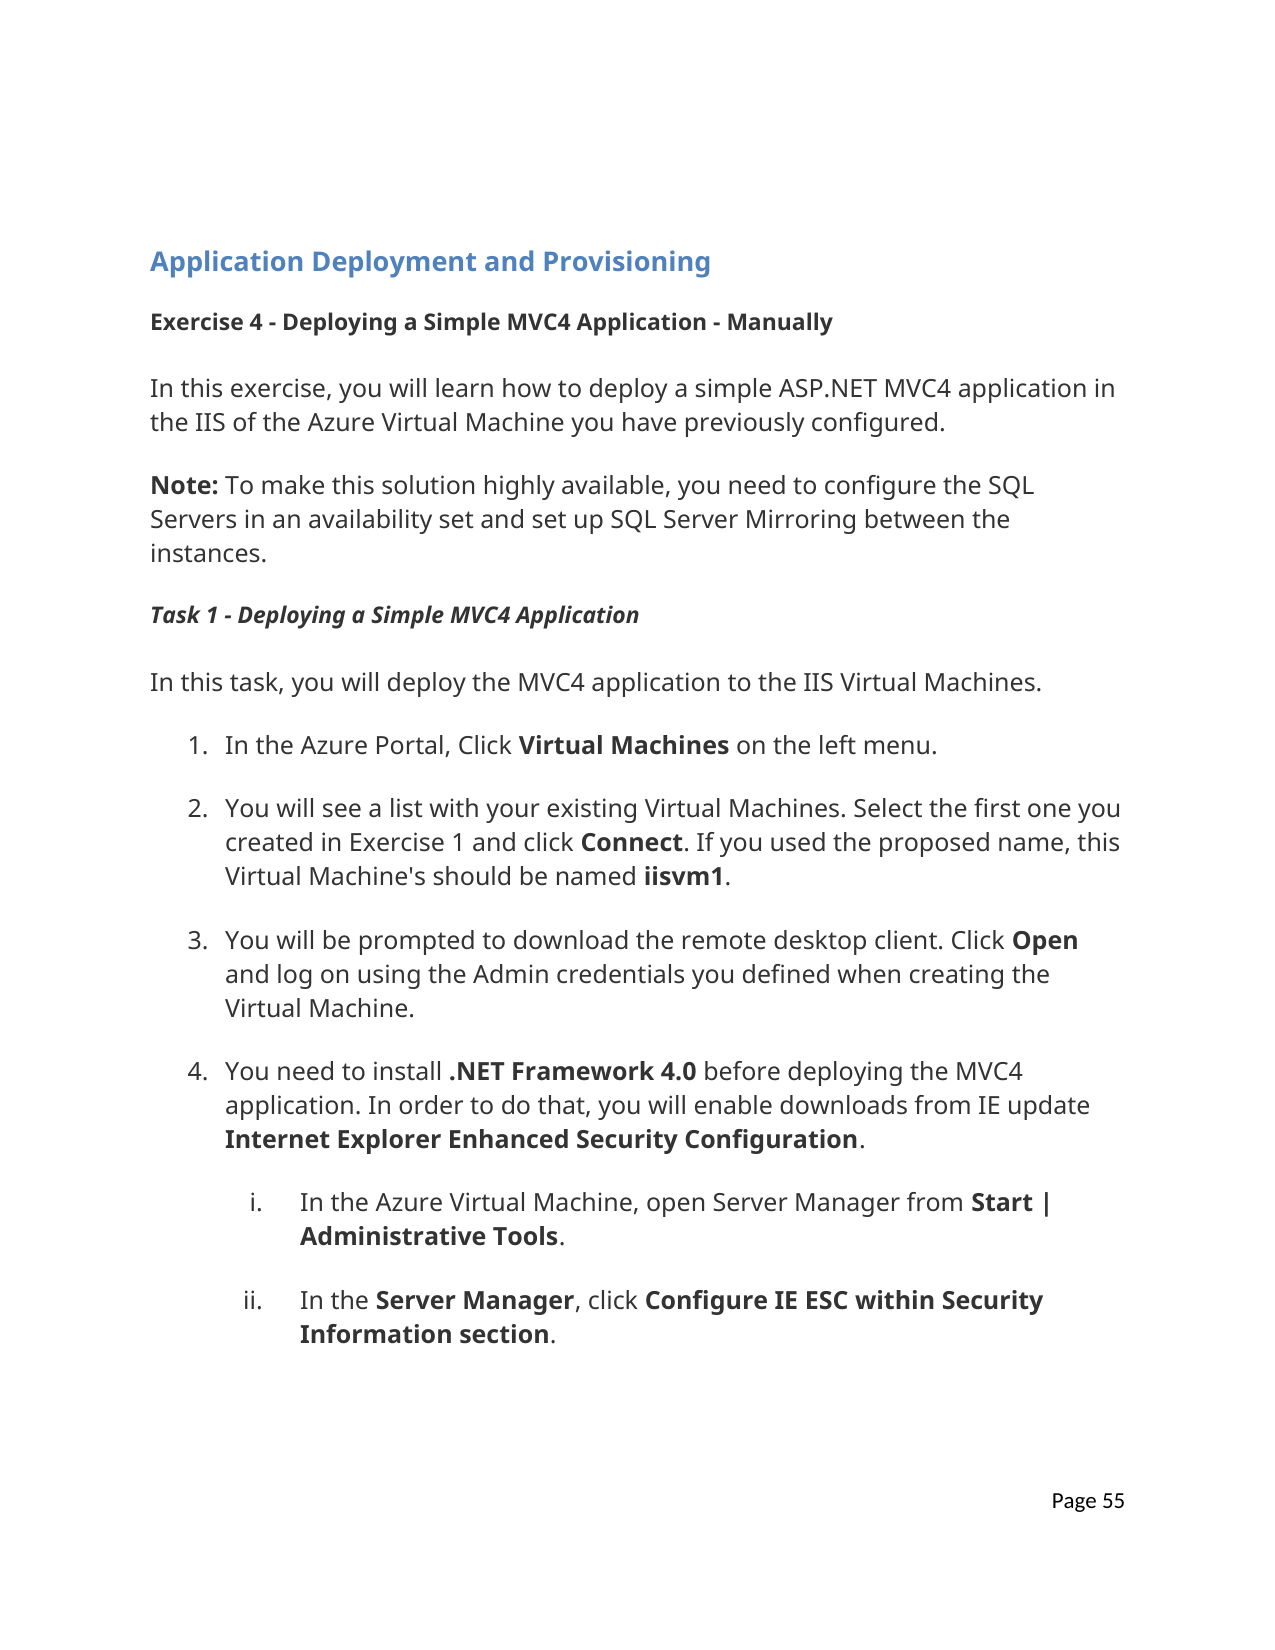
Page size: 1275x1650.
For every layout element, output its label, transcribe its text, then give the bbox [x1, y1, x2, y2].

list You need to install .NET Framework 4.0 before deploying the MVC4 application. In order to do that, you will enable downloads from IE update Internet Explorer Enhanced Security Configuration. [187, 1054, 1125, 1156]
text Note: To make this solution highly available, you need to configure the SQL Servers in an availability set and set up SQL Server Mirroring between the instances. [150, 468, 1125, 570]
subtitle Task 1 - Deploying a Simple MVC4 Application [150, 599, 1125, 631]
list In the Azure Portal, Click Virtual Machines on the left menu. [187, 728, 1125, 762]
list In the Server Manager, click Configure IE ESC within Security Information section. [262, 1282, 1125, 1350]
text In this task, you will deploy the MVC4 application to the IIS Virtual Machines. [150, 664, 1125, 698]
text In this exercise, you will learn how to deploy a simple ASP.NET MVC4 application in the IIS of the Azure Virtual Machine you have previously configured. [150, 371, 1125, 439]
list In the Azure Virtual Machine, open Server Manager from Start | Administrative Tools. [262, 1185, 1125, 1253]
list You will be prompted to download the remote desktop client. Click Open and log on using the Admin credentials you defined when creating the Virtual Machine. [187, 922, 1125, 1024]
subtitle Exercise 4 - Deploying a Simple MVC4 Application - Manually [150, 306, 1125, 337]
subtitle Application Deployment and Provisioning [150, 242, 1125, 279]
list You will see a list with your existing Virtual Machines. Select the first one you created in Exercise 1 and click Connect. If you used the proposed name, this Virtual Machine's should be named iisvm1. [187, 791, 1125, 893]
